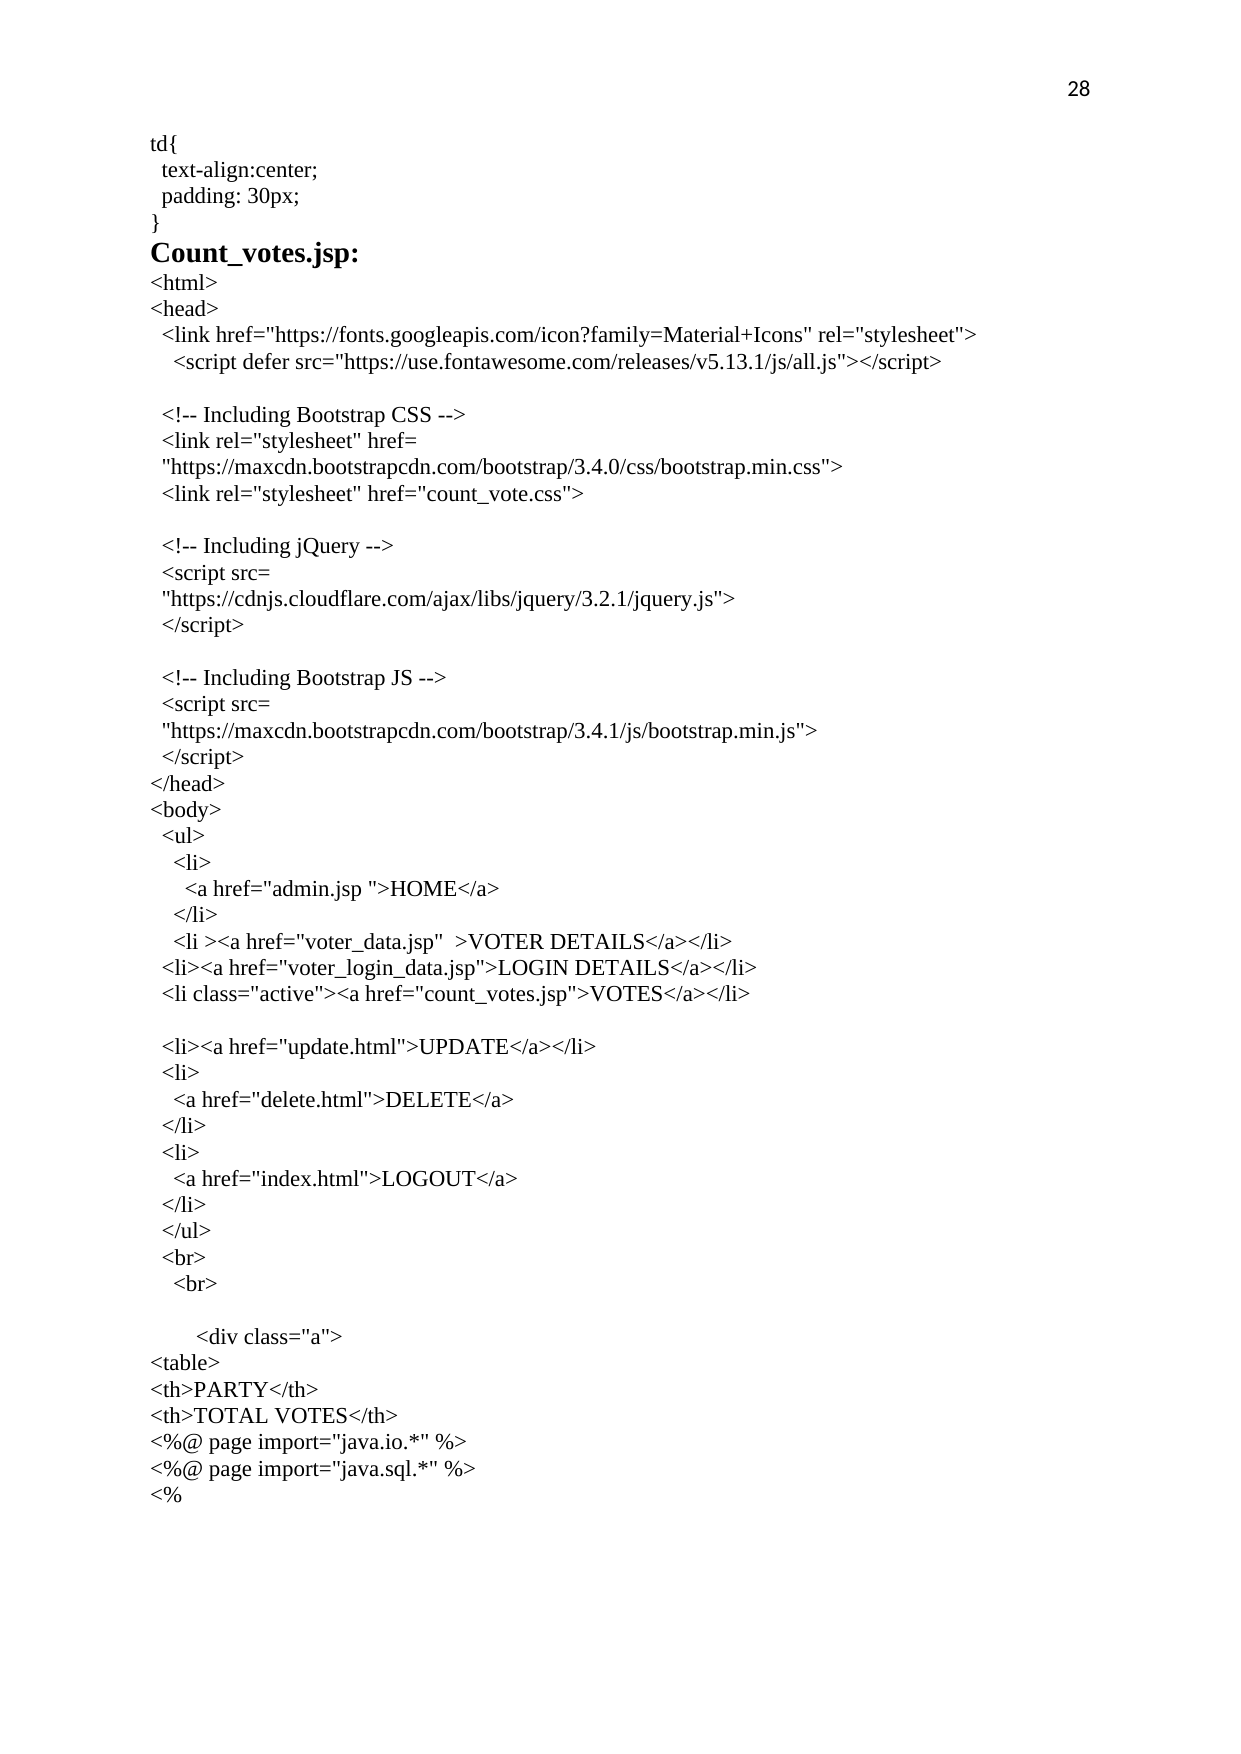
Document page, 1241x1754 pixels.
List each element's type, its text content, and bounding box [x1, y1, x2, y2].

text <div class="a"> [150, 1323, 1090, 1349]
text } [150, 209, 1090, 235]
text <li><a href="update.html">UPDATE</a></li> [150, 1033, 1090, 1059]
text "https://maxcdn.bootstrapcdn.com/bootstrap/3.4.0/css/bootstrap.min.css"> [150, 453, 1090, 480]
text <script src= [150, 691, 1090, 717]
text <% [150, 1481, 1090, 1507]
text <a href="admin.jsp ">HOME</a> [150, 875, 1090, 901]
text <li> [150, 849, 1090, 875]
text <li class="active"><a href="count_votes.jsp">VOTES</a></li> [150, 980, 1090, 1007]
text <link rel="stylesheet" href="count_vote.css"> [150, 480, 1090, 506]
text <li><a href="voter_login_data.jsp">LOGIN DETAILS</a></li> [150, 954, 1090, 980]
text <li ><a href="voter_data.jsp" >VOTER DETAILS</a></li> [150, 928, 1090, 954]
text </script> [150, 743, 1090, 769]
text <a href="index.html">LOGOUT</a> [150, 1165, 1090, 1191]
text </li> [150, 1191, 1090, 1218]
text <!-- Including Bootstrap JS --> [150, 664, 1090, 691]
text <table> [150, 1349, 1090, 1376]
text <!-- Including jQuery --> [150, 532, 1090, 559]
text <html> [150, 269, 1090, 295]
text <th>PARTY</th> [150, 1376, 1090, 1402]
text <script defer src="https://use.fontawesome.com/releases/v5.13.1/js/all.js"></script> [150, 348, 1090, 374]
text <head> [150, 295, 1090, 322]
text </head> [150, 769, 1090, 796]
text <%@ page import="java.sql.*" %> [150, 1455, 1090, 1481]
text <!-- Including Bootstrap CSS --> [150, 401, 1090, 427]
text text-align:center; [150, 156, 1090, 183]
text <script src= [150, 559, 1090, 585]
text <br> [150, 1270, 1090, 1297]
text <ul> [150, 822, 1090, 849]
text </li> [150, 901, 1090, 928]
text </li> [150, 1112, 1090, 1138]
text <%@ page import="java.io.*" %> [150, 1428, 1090, 1455]
text <li> [150, 1059, 1090, 1086]
text <th>TOTAL VOTES</th> [150, 1402, 1090, 1428]
text <link rel="stylesheet" href= [150, 427, 1090, 453]
text <li> [150, 1138, 1090, 1165]
text </script> [150, 611, 1090, 638]
text Count_votes.jsp: [150, 235, 1090, 269]
text "https://maxcdn.bootstrapcdn.com/bootstrap/3.4.1/js/bootstrap.min.js"> [150, 717, 1090, 743]
text <br> [150, 1244, 1090, 1270]
text </ul> [150, 1218, 1090, 1244]
text td{ [150, 130, 1090, 156]
text <a href="delete.html">DELETE</a> [150, 1086, 1090, 1112]
text "https://cdnjs.cloudflare.com/ajax/libs/jquery/3.2.1/jquery.js"> [150, 585, 1090, 611]
text <link href="https://fonts.googleapis.com/icon?family=Material+Icons" rel="stylesheet"> [150, 322, 1090, 348]
text padding: 30px; [150, 183, 1090, 209]
text <body> [150, 796, 1090, 822]
